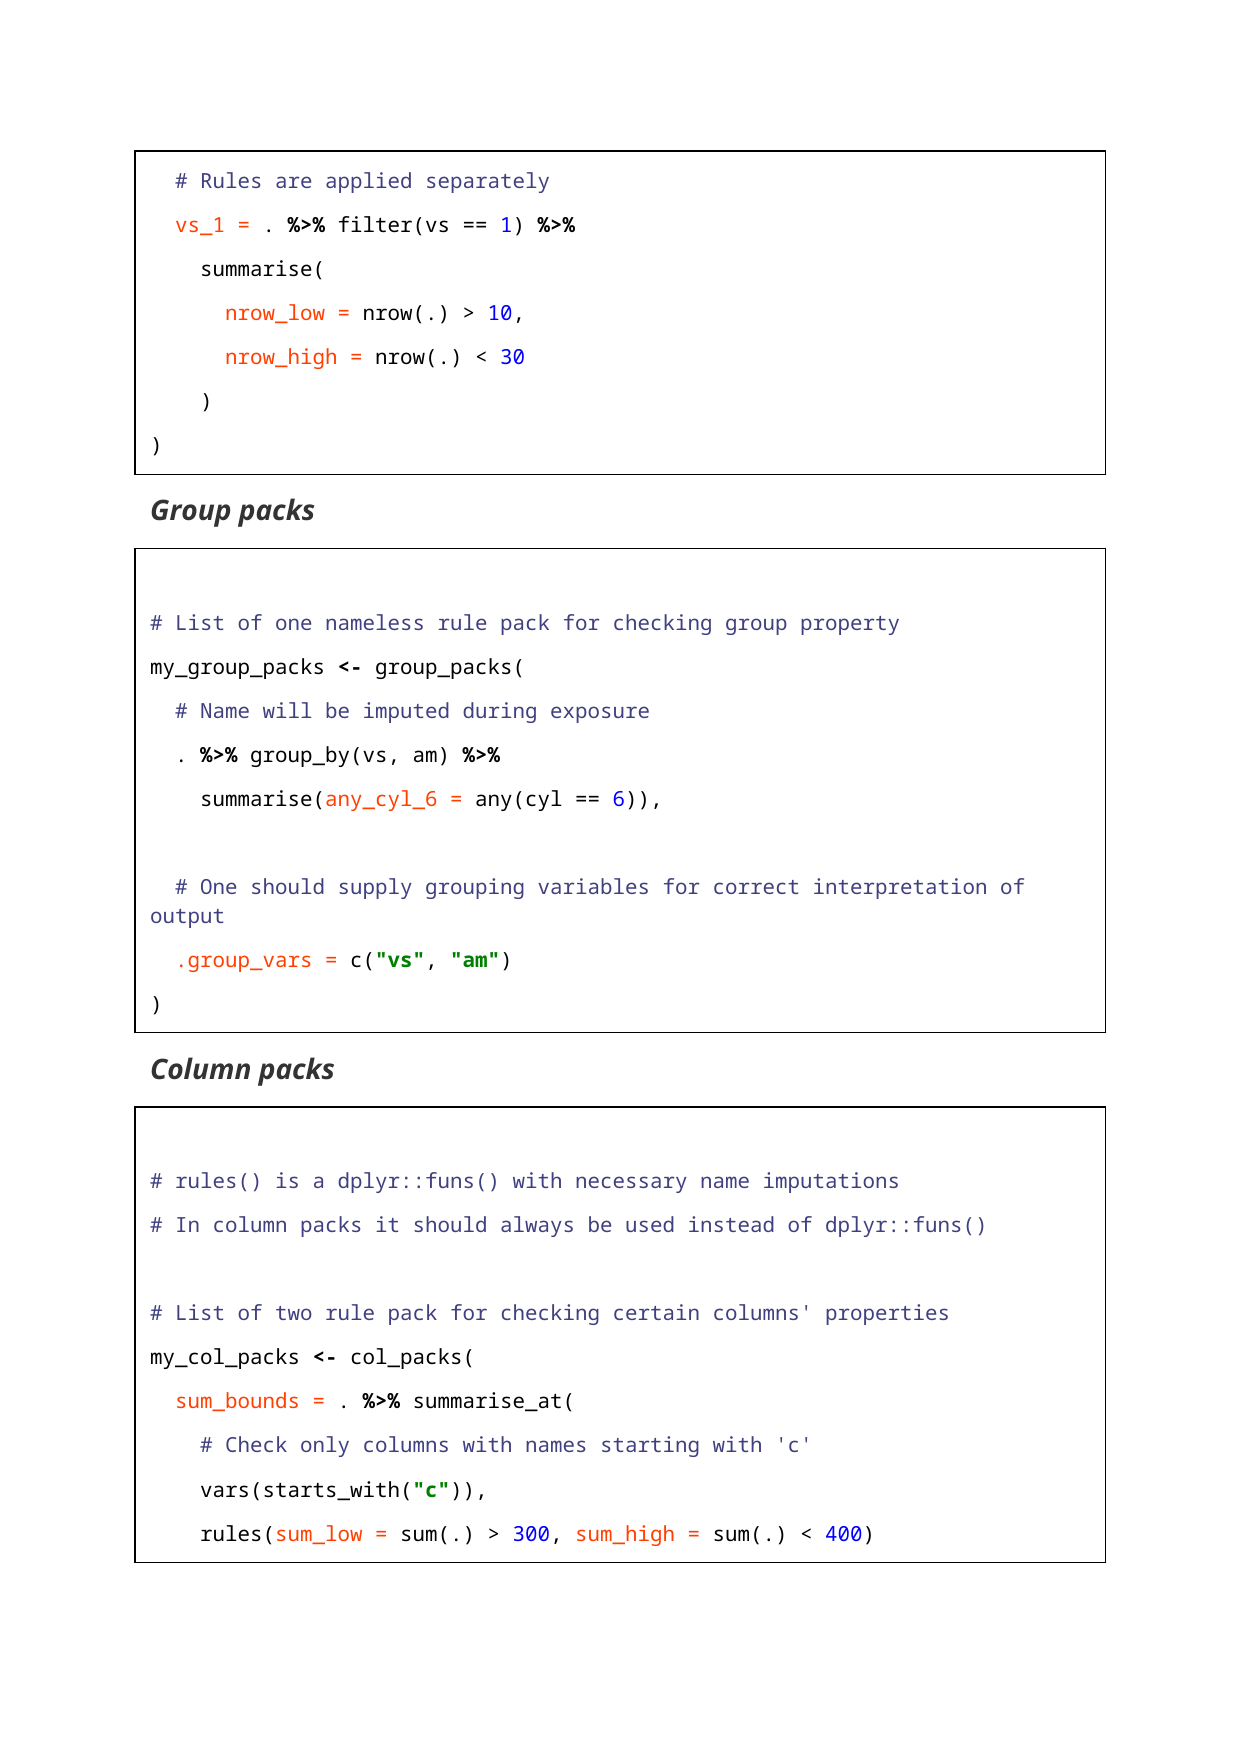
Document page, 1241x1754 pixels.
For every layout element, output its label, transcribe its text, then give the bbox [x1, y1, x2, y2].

text ) [136, 414, 1105, 474]
subtitle Group packs [150, 491, 1090, 529]
text .group_vars = c("vs", "am") [136, 929, 1105, 973]
text ) [136, 973, 1105, 1032]
subtitle Column packs [150, 1049, 1090, 1087]
text # List of one nameless rule pack for checking group property [136, 592, 1105, 636]
text # In column packs it should always be used instead of dplyr::funs() [136, 1194, 1105, 1238]
text vars(starts_with("c")), [136, 1458, 1105, 1503]
text # List of two rule pack for checking certain columns' properties [136, 1282, 1105, 1326]
text my_col_packs <- col_packs( [136, 1326, 1105, 1370]
text nrow_high = nrow(.) < 30 [136, 326, 1105, 370]
text rules(sum_low = sum(.) > 300, sum_high = sum(.) < 400) [136, 1503, 1105, 1562]
text vs_1 = . %>% filter(vs == 1) %>% [136, 194, 1105, 238]
text summarise( [136, 238, 1105, 282]
text . %>% group_by(vs, am) %>% [136, 724, 1105, 768]
text sum_bounds = . %>% summarise_at( [136, 1370, 1105, 1414]
text summarise(any_cyl_6 = any(cyl == 6)), [136, 768, 1105, 812]
text ) [136, 370, 1105, 414]
text nrow_low = nrow(.) > 10, [136, 282, 1105, 326]
text # Check only columns with names starting with 'c' [136, 1414, 1105, 1458]
text my_group_packs <- group_packs( [136, 636, 1105, 680]
text # rules() is a dplyr::funs() with necessary name imputations [136, 1150, 1105, 1194]
text # Rules are applied separately [136, 152, 1105, 194]
text # Name will be imputed during exposure [136, 680, 1105, 724]
text # One should supply grouping variables for correct interpretation of output [136, 856, 1105, 929]
